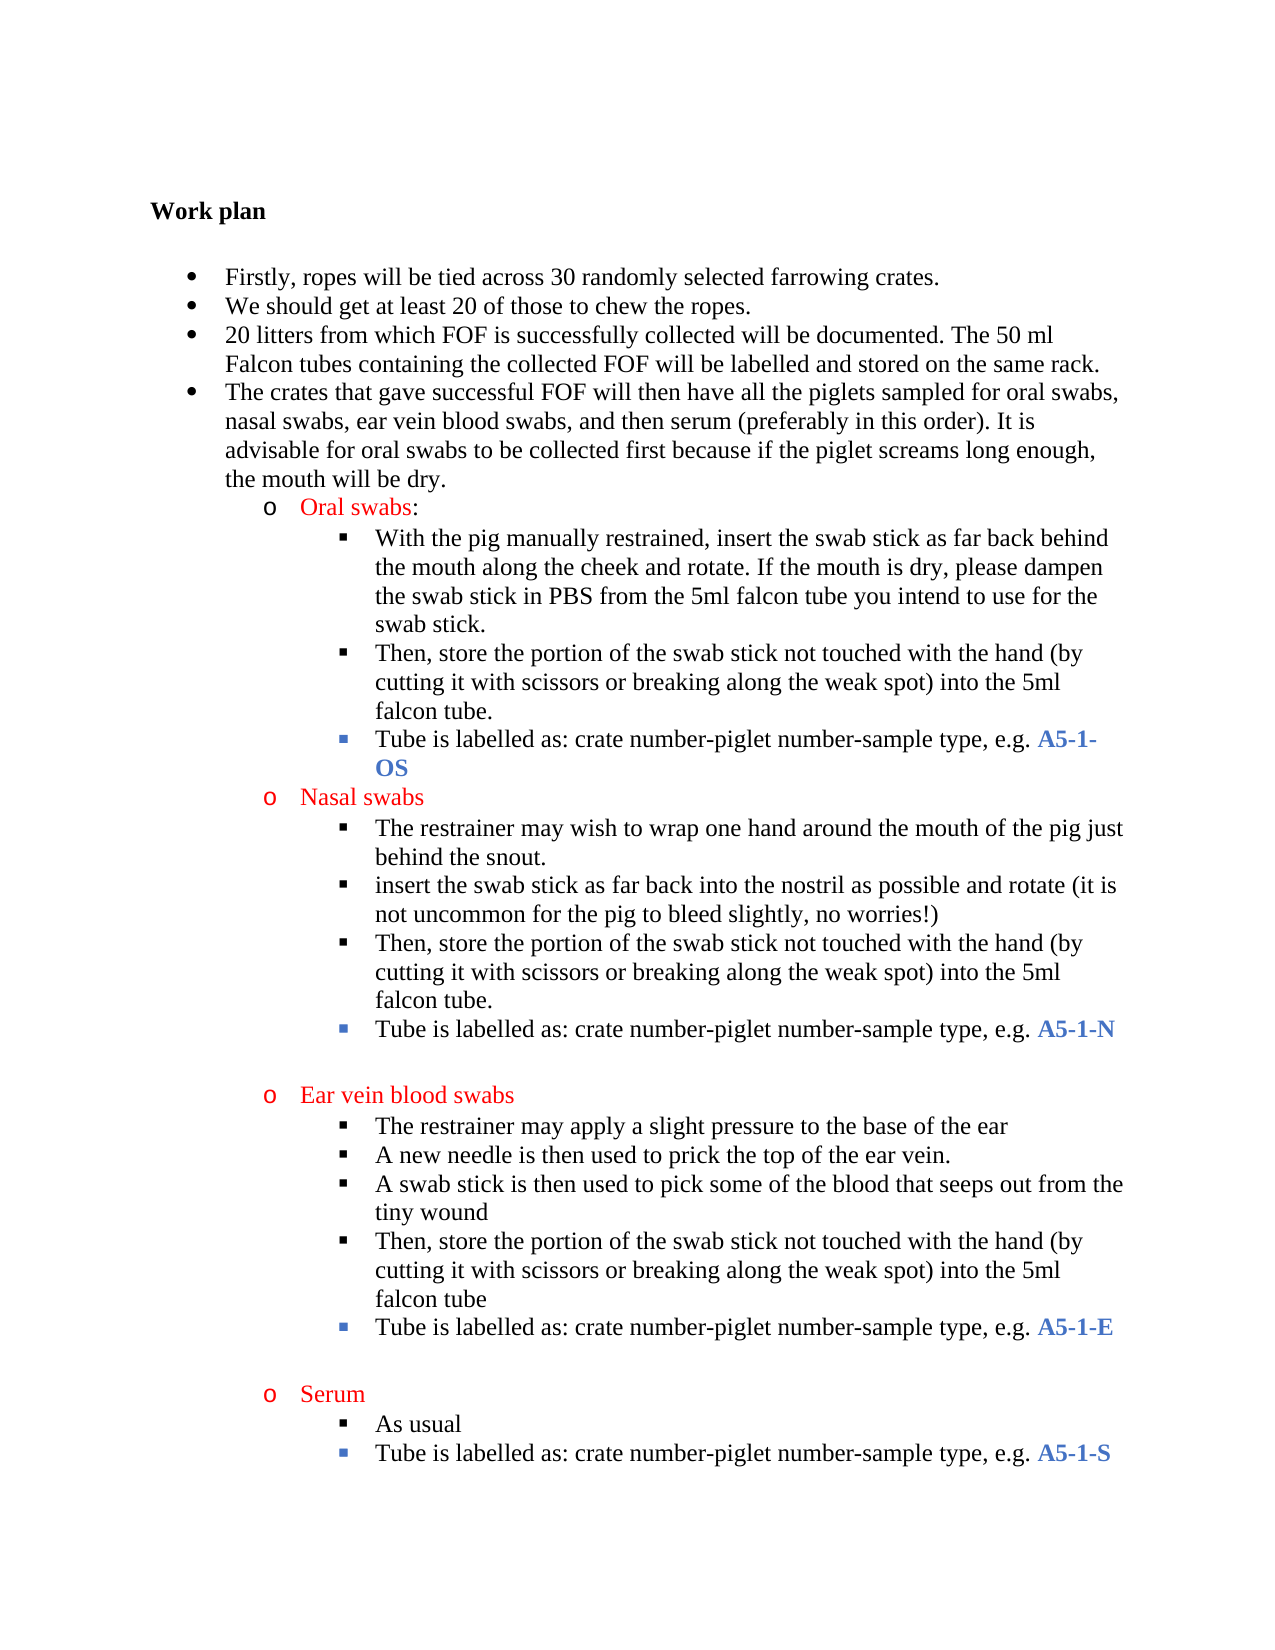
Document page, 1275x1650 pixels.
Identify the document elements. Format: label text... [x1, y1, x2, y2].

list A new needle is then used to prick the top of the ear vein. [337, 1140, 1125, 1169]
list With the pig manually restrained, insert the swab stick as far back behind the mouth along the cheek and rotate. If the mouth is dry, please dampen the swab stick in PBS from the 5ml falcon tube you intend to use for the swab stick. [337, 523, 1125, 638]
list The restrainer may wish to wrap one hand around the mouth of the pig just behind the snout. [337, 813, 1125, 870]
list Firstly, ropes will be tied across 30 randomly selected farrowing crates. [187, 262, 1125, 291]
list Then, store the portion of the swab stick not touched with the hand (by cutting it with scissors or breaking along the weak spot) into the 5ml falcon tube [337, 1226, 1125, 1312]
list Oral swabs: [262, 492, 1125, 523]
list Then, store the portion of the swab stick not touched with the hand (by cutting it with scissors or breaking along the weak spot) into the 5ml falcon tube. [337, 638, 1125, 724]
list The restrainer may apply a slight pressure to the base of the ear [337, 1111, 1125, 1140]
list Tube is labelled as: crate number-piglet number-sample type, e.g. A5-1-OS [337, 724, 1125, 782]
list Tube is labelled as: crate number-piglet number-sample type, e.g. A5-1-N [337, 1014, 1125, 1043]
text Work plan [150, 187, 1125, 225]
list Tube is labelled as: crate number-piglet number-sample type, e.g. A5-1-S [337, 1438, 1125, 1467]
list Ear vein blood swabs [262, 1080, 1125, 1111]
list A swab stick is then used to pick some of the blood that seeps out from the tiny wound [337, 1169, 1125, 1226]
list Then, store the portion of the swab stick not touched with the hand (by cutting it with scissors or breaking along the weak spot) into the 5ml falcon tube. [337, 928, 1125, 1014]
list Nasal swabs [262, 782, 1125, 813]
list 20 litters from which FOF is successfully collected will be documented. The 50 ml Falcon tubes containing the collected FOF will be labelled and stored on the same rack. [187, 320, 1125, 377]
list We should get at least 20 of those to chew the ropes. [187, 291, 1125, 320]
list The crates that gave successful FOF will then have all the piglets sampled for oral swabs, nasal swabs, ear vein blood swabs, and then serum (preferably in this order). It is advisable for oral swabs to be collected first because if the piglet screams long enough, the mouth will be dry. [187, 377, 1125, 492]
list insert the swab stick as far back into the nostril as possible and rotate (it is not uncommon for the pig to bleed slightly, no worries!) [337, 870, 1125, 928]
list Serum [262, 1379, 1125, 1409]
list As usual [337, 1409, 1125, 1438]
list Tube is labelled as: crate number-piglet number-sample type, e.g. A5-1-E [337, 1312, 1125, 1341]
